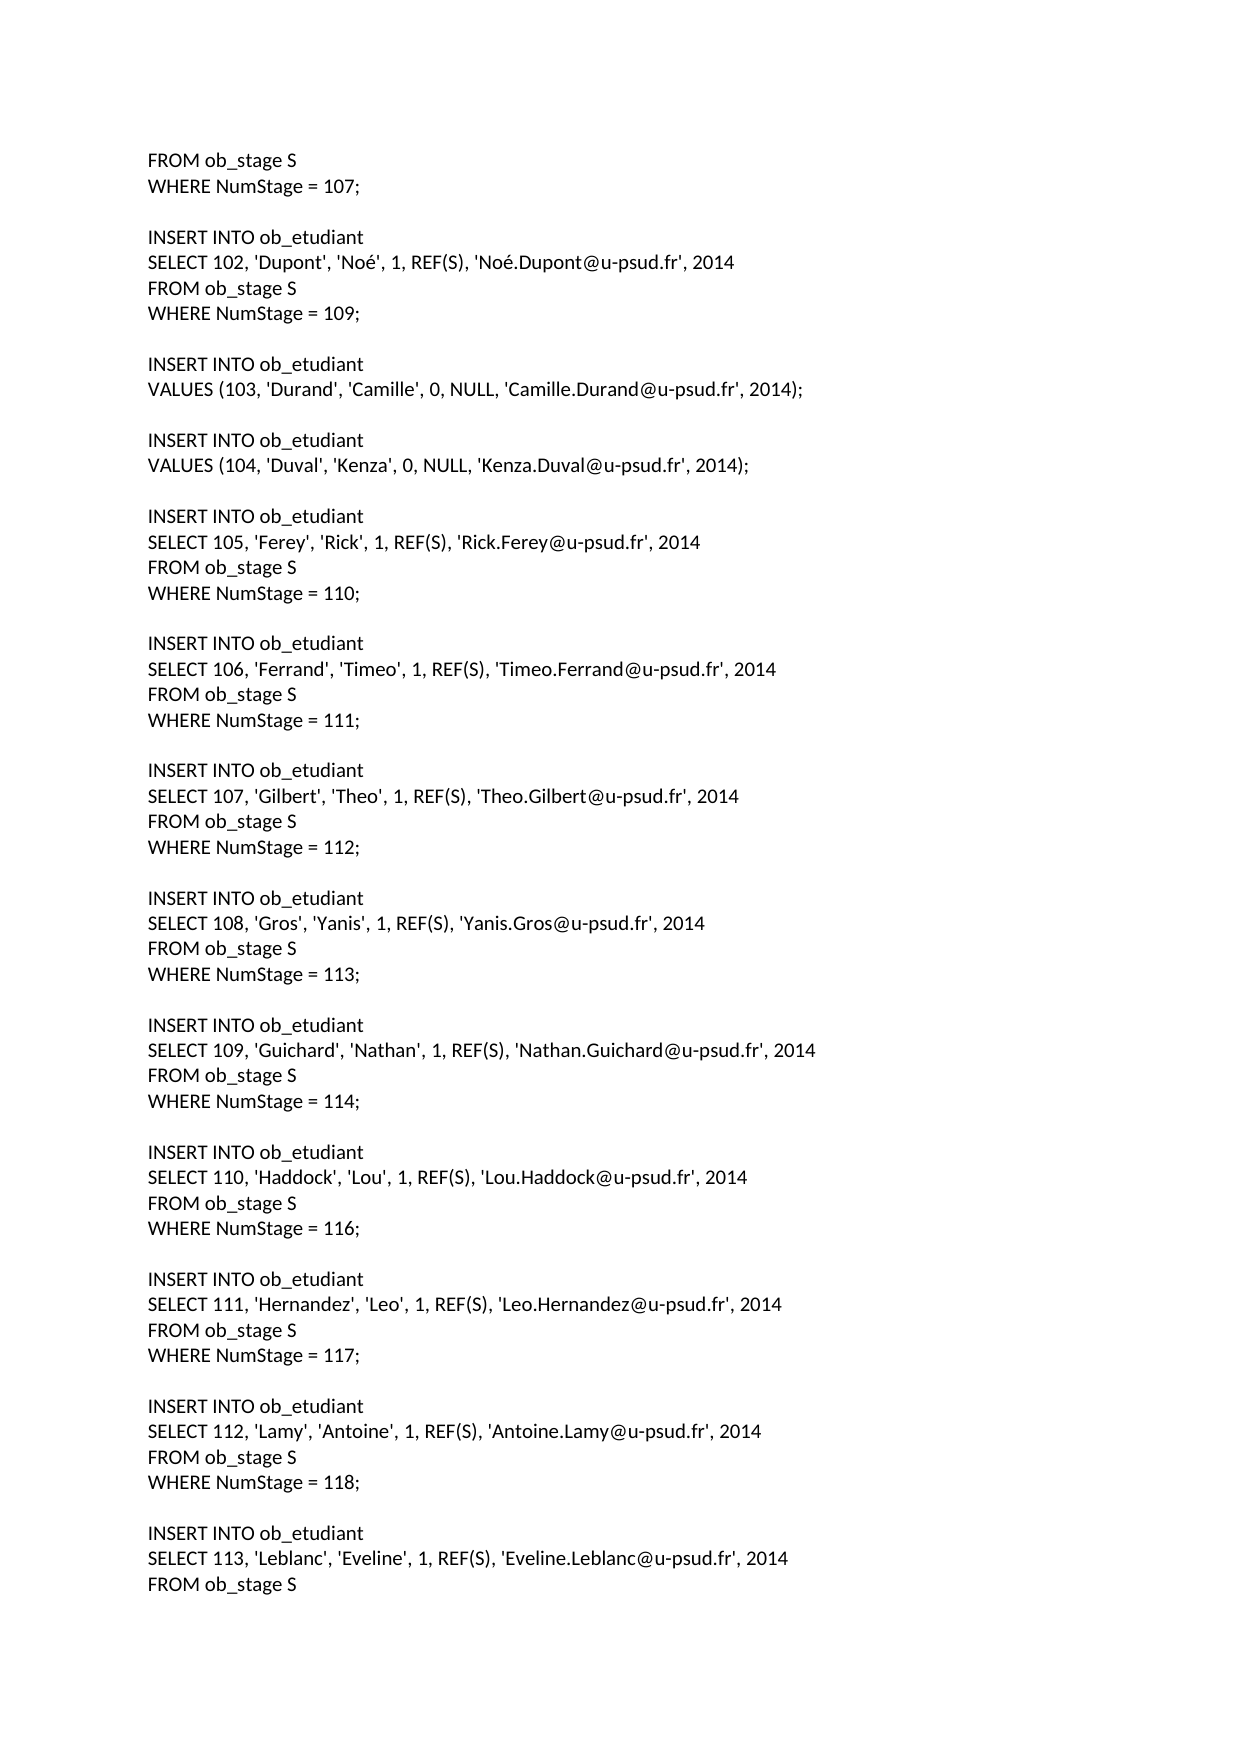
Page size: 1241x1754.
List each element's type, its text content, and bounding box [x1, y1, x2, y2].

text FROM ob_stage S [148, 936, 1093, 961]
text SELECT 110, 'Haddock', 'Lou', 1, REF(S), 'Lou.Haddock@u-psud.fr', 2014 [148, 1164, 1093, 1190]
text SELECT 105, 'Ferey', 'Rick', 1, REF(S), 'Rick.Ferey@u-psud.fr', 2014 [148, 529, 1093, 554]
text WHERE NumStage = 116; [148, 1215, 1093, 1241]
text VALUES (103, 'Durand', 'Camille', 0, NULL, 'Camille.Durand@u-psud.fr', 2014); [148, 376, 1093, 402]
text WHERE NumStage = 114; [148, 1088, 1093, 1113]
text FROM ob_stage S [148, 148, 1093, 173]
text FROM ob_stage S [148, 1190, 1093, 1215]
text WHERE NumStage = 110; [148, 580, 1093, 605]
text INSERT INTO ob_etudiant [148, 1012, 1093, 1037]
text INSERT INTO ob_etudiant [148, 427, 1093, 453]
text INSERT INTO ob_etudiant [148, 351, 1093, 376]
text INSERT INTO ob_etudiant [148, 1520, 1093, 1546]
text SELECT 112, 'Lamy', 'Antoine', 1, REF(S), 'Antoine.Lamy@u-psud.fr', 2014 [148, 1418, 1093, 1444]
text INSERT INTO ob_etudiant [148, 1393, 1093, 1418]
text INSERT INTO ob_etudiant [148, 224, 1093, 249]
text SELECT 109, 'Guichard', 'Nathan', 1, REF(S), 'Nathan.Guichard@u-psud.fr', 2014 [148, 1037, 1093, 1063]
text INSERT INTO ob_etudiant [148, 1266, 1093, 1291]
text INSERT INTO ob_etudiant [148, 631, 1093, 656]
text SELECT 108, 'Gros', 'Yanis', 1, REF(S), 'Yanis.Gros@u-psud.fr', 2014 [148, 910, 1093, 936]
text WHERE NumStage = 117; [148, 1342, 1093, 1368]
text WHERE NumStage = 112; [148, 834, 1093, 859]
text INSERT INTO ob_etudiant [148, 1139, 1093, 1164]
text FROM ob_stage S [148, 554, 1093, 580]
text SELECT 102, 'Dupont', 'Noé', 1, REF(S), 'Noé.Dupont@u-psud.fr', 2014 [148, 249, 1093, 275]
text SELECT 111, 'Hernandez', 'Leo', 1, REF(S), 'Leo.Hernandez@u-psud.fr', 2014 [148, 1291, 1093, 1317]
text VALUES (104, 'Duval', 'Kenza', 0, NULL, 'Kenza.Duval@u-psud.fr', 2014); [148, 453, 1093, 478]
text FROM ob_stage S [148, 275, 1093, 300]
text WHERE NumStage = 109; [148, 300, 1093, 326]
text FROM ob_stage S [148, 1063, 1093, 1088]
text FROM ob_stage S [148, 1571, 1093, 1596]
text SELECT 107, 'Gilbert', 'Theo', 1, REF(S), 'Theo.Gilbert@u-psud.fr', 2014 [148, 783, 1093, 808]
text FROM ob_stage S [148, 1317, 1093, 1342]
text FROM ob_stage S [148, 681, 1093, 707]
text WHERE NumStage = 113; [148, 961, 1093, 986]
text FROM ob_stage S [148, 1444, 1093, 1469]
text WHERE NumStage = 111; [148, 707, 1093, 732]
text INSERT INTO ob_etudiant [148, 885, 1093, 910]
text SELECT 106, 'Ferrand', 'Timeo', 1, REF(S), 'Timeo.Ferrand@u-psud.fr', 2014 [148, 656, 1093, 681]
text FROM ob_stage S [148, 808, 1093, 834]
text WHERE NumStage = 118; [148, 1469, 1093, 1495]
text INSERT INTO ob_etudiant [148, 758, 1093, 783]
text SELECT 113, 'Leblanc', 'Eveline', 1, REF(S), 'Eveline.Leblanc@u-psud.fr', 2014 [148, 1546, 1093, 1571]
text INSERT INTO ob_etudiant [148, 503, 1093, 529]
text WHERE NumStage = 107; [148, 173, 1093, 198]
